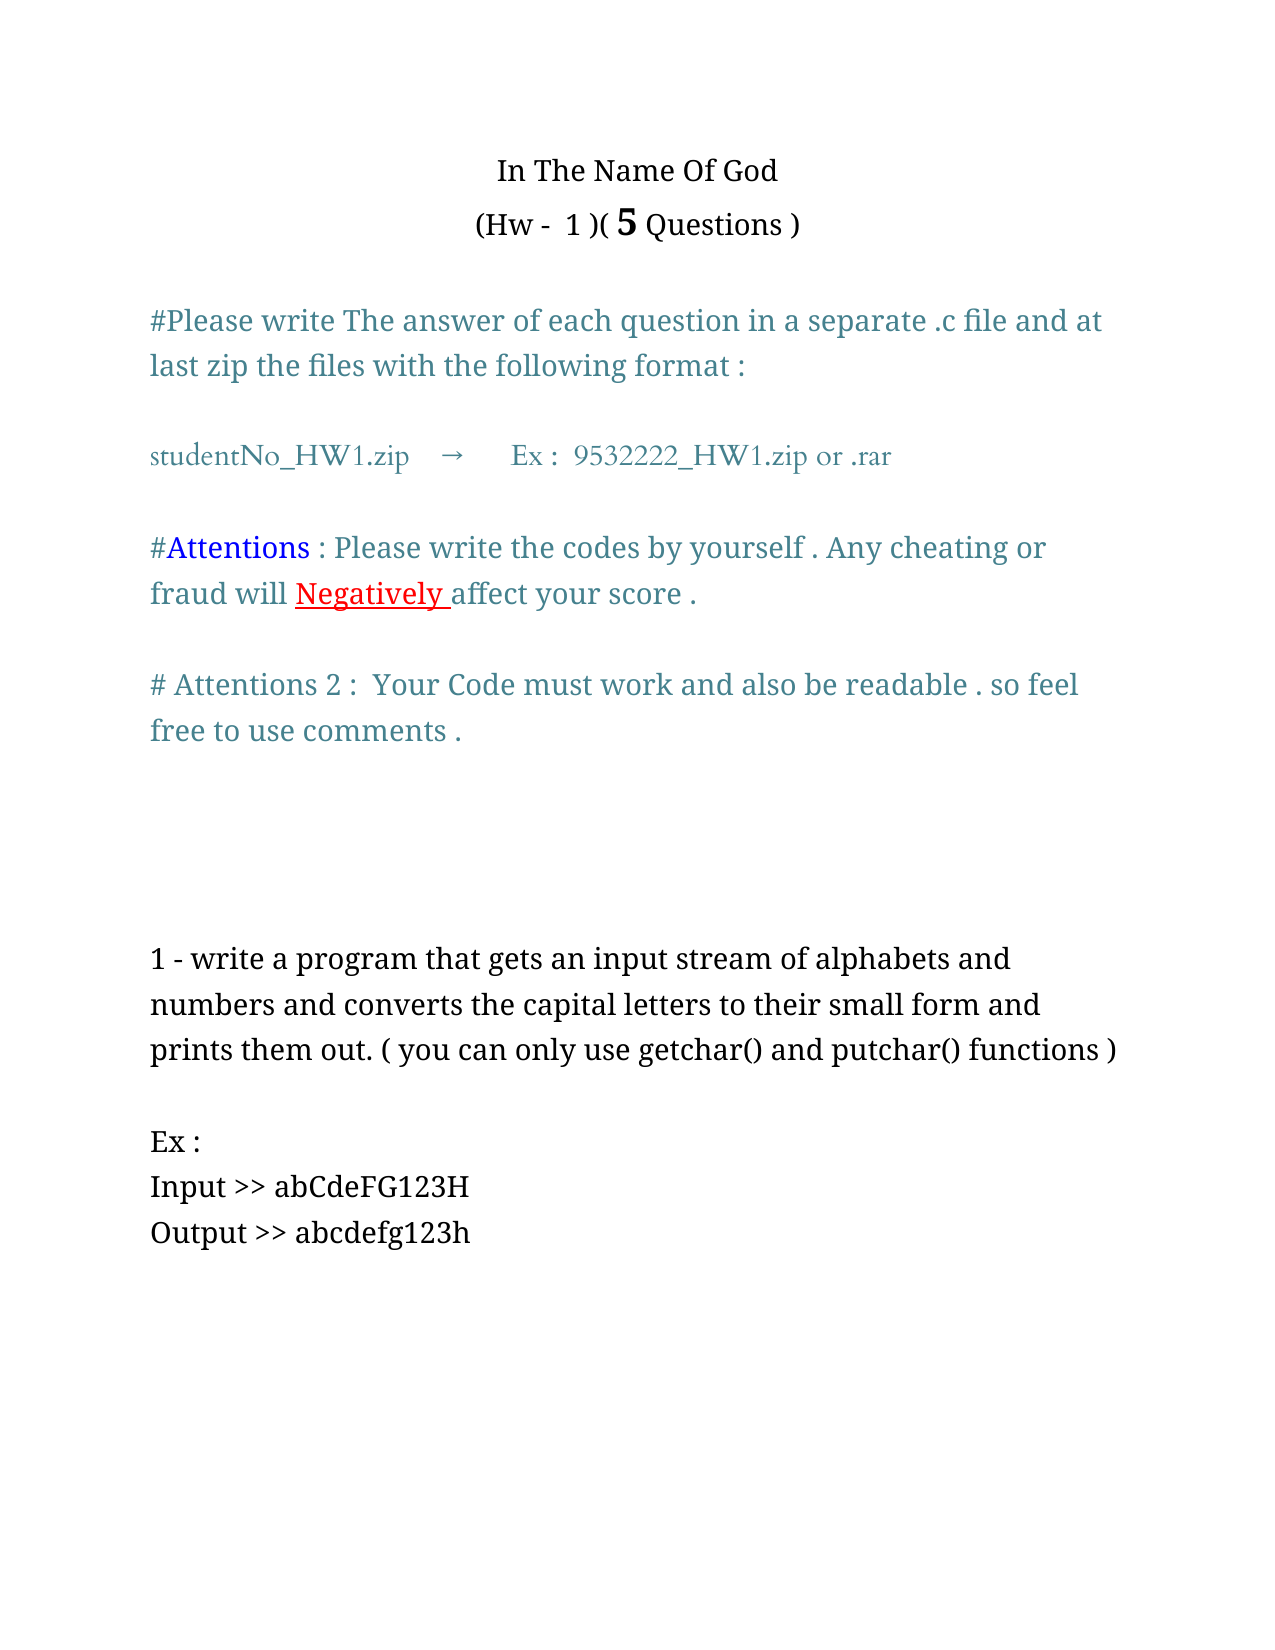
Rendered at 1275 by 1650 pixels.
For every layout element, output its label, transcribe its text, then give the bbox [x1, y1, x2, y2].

text 1 - write a program that gets an input stream of alphabets and numbers and converts the capital letters to their small form and prints them out. ( you can only use getchar() and putchar() functions ) [150, 938, 1125, 1069]
text #Attentions : Please write the codes by yourself . Any cheating or fraud will Negatively affect your score . [150, 528, 1125, 613]
text #Please write The answer of each question in a separate .c file and at last zip the files with the following format : [150, 300, 1125, 385]
text # Attentions 2 : Your Code must work and also be readable . so feel free to use comments . [150, 664, 1125, 750]
text Output >> abcdefg123h [150, 1212, 1125, 1252]
text Input >> abCdeFG123H [150, 1166, 1125, 1206]
text (Hw - 1 )( 5 Questions ) [150, 196, 1125, 247]
text Ex : [150, 1121, 1125, 1161]
text studentNo_HW1.zip → Ex : 9532222_HW1.zip or .rar [150, 437, 1125, 476]
text In The Name Of God [150, 150, 1125, 190]
